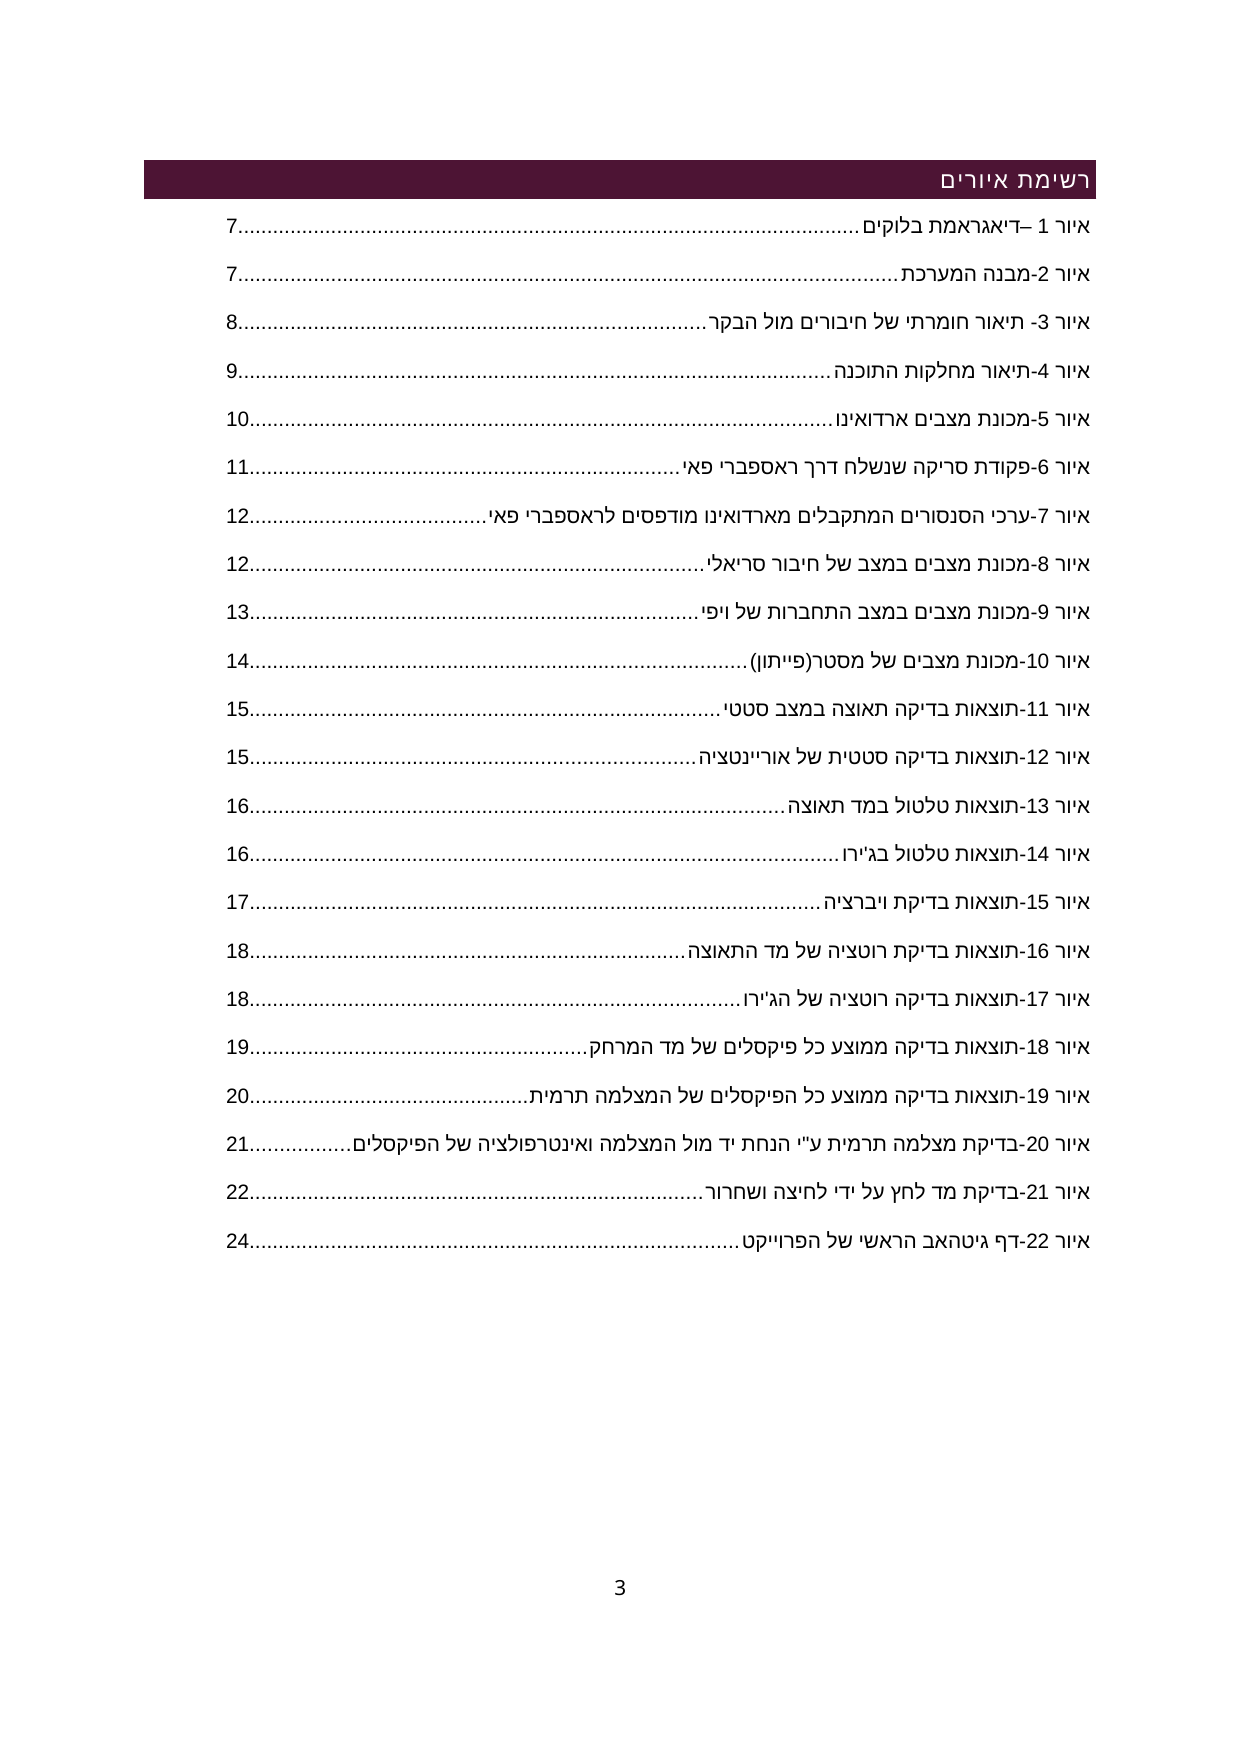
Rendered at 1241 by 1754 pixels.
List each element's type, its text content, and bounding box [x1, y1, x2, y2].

text איור 11-תוצאות בדיקה תאוצה במצב סטטי 15 [150, 697, 1090, 721]
text איור 19-תוצאות בדיקה ממוצע כל הפיקסלים של המצלמה תרמית 20 [150, 1083, 1090, 1107]
text איור 13-תוצאות טלטול במד תאוצה 16 [150, 793, 1090, 817]
text איור 3- תיאור חומרתי של חיבורים מול הבקר 8 [150, 310, 1090, 334]
text איור 1 –דיאגראמת בלוקים 7 [150, 213, 1090, 237]
text איור 6-פקודת סריקה שנשלח דרך ראספברי פאי 11 [150, 455, 1090, 479]
text איור 16-תוצאות בדיקת רוטציה של מד התאוצה 18 [150, 938, 1090, 962]
text איור 4-תיאור מחלקות התוכנה 9 [150, 358, 1090, 382]
text איור 10-מכונת מצבים של מסטר(פייתון) 14 [150, 648, 1090, 672]
text איור 17-תוצאות בדיקה רוטציה של הג'ירו 18 [150, 987, 1090, 1011]
text איור 12-תוצאות בדיקה סטטית של אוריינטציה 15 [150, 745, 1090, 769]
text איור 21-בדיקת מד לחץ על ידי לחיצה ושחרור 22 [150, 1180, 1090, 1204]
text איור 22-דף גיטהאב הראשי של הפרוייקט 24 [150, 1228, 1090, 1252]
text איור 2-מבנה המערכת 7 [150, 262, 1090, 286]
text איור 5-מכונת מצבים ארדואינו 10 [150, 407, 1090, 431]
text איור 7-ערכי הסנסורים המתקבלים מארדואינו מודפסים לראספברי פאי 12 [150, 503, 1090, 527]
subtitle רשימת איורים [150, 167, 1090, 193]
text איור 9-מכונת מצבים במצב התחברות של ויפי 13 [150, 600, 1090, 624]
text איור 8-מכונת מצבים במצב של חיבור סריאלי 12 [150, 552, 1090, 576]
text איור 18-תוצאות בדיקה ממוצע כל פיקסלים של מד המרחק 19 [150, 1035, 1090, 1059]
text איור 20-בדיקת מצלמה תרמית ע"י הנחת יד מול המצלמה ואינטרפולציה של הפיקסלים 21 [150, 1132, 1090, 1156]
text איור 15-תוצאות בדיקת ויברציה 17 [150, 890, 1090, 914]
text איור 14-תוצאות טלטול בג'ירו 16 [150, 842, 1090, 866]
